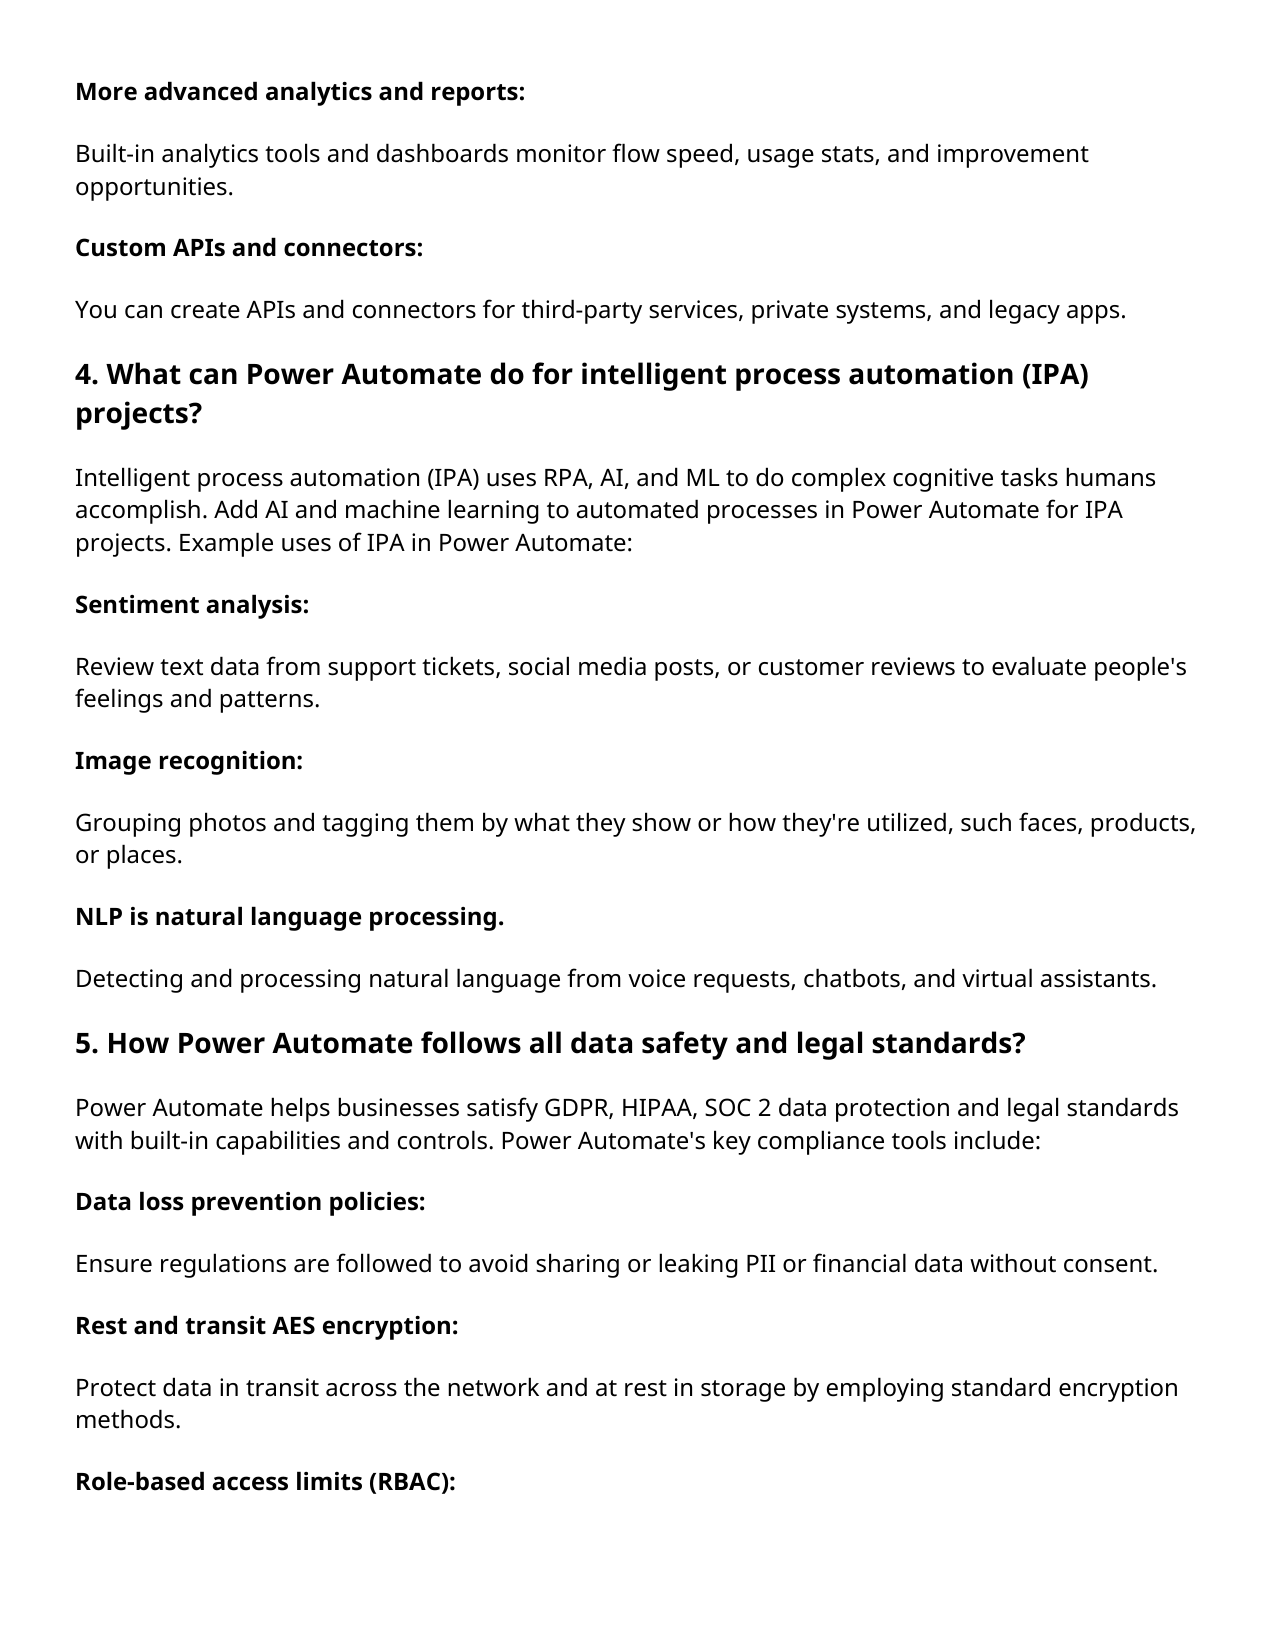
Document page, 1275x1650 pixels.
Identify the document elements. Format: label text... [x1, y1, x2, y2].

text Custom APIs and connectors: [75, 231, 1200, 264]
text Intelligent process automation (IPA) uses RPA, AI, and ML to do complex cognitive tasks humans accomplish. Add AI and machine learning to automated processes in Power Automate for IPA projects. Example uses of IPA in Power Automate: [75, 461, 1200, 558]
text Rest and transit AES encryption: [75, 1309, 1200, 1341]
text 4. What can Power Automate do for intelligent process automation (IPA) projects? [75, 355, 1200, 431]
text More advanced analytics and reports: [75, 75, 1200, 108]
text Image recognition: [75, 744, 1200, 776]
text Power Automate helps businesses satisfy GDPR, HIPAA, SOC 2 data protection and legal standards with built-in capabilities and controls. Power Automate's key compliance tools include: [75, 1091, 1200, 1156]
text Grouping photos and tagging them by what they show or how they're utilized, such faces, products, or places. [75, 805, 1200, 871]
text You can create APIs and connectors for third-party services, private systems, and legacy apps. [75, 293, 1200, 326]
text Detecting and processing natural language from voice requests, chatbots, and virtual assistants. [75, 962, 1200, 994]
text NLP is natural language processing. [75, 900, 1200, 932]
text Built-in analytics tools and dashboards monitor flow speed, usage stats, and improvement opportunities. [75, 137, 1200, 202]
text Data loss prevention policies: [75, 1185, 1200, 1218]
text Review text data from support tickets, social media posts, or customer reviews to evaluate people's feelings and patterns. [75, 649, 1200, 714]
text Protect data in transit across the network and at rest in storage by employing standard encryption methods. [75, 1371, 1200, 1436]
text Sentiment analysis: [75, 587, 1200, 620]
text Ensure regulations are followed to avoid sharing or leaking PII or financial data without consent. [75, 1247, 1200, 1279]
text Role-based access limits (RBAC): [75, 1465, 1200, 1497]
text 5. How Power Automate follows all data safety and legal standards? [75, 1023, 1200, 1062]
